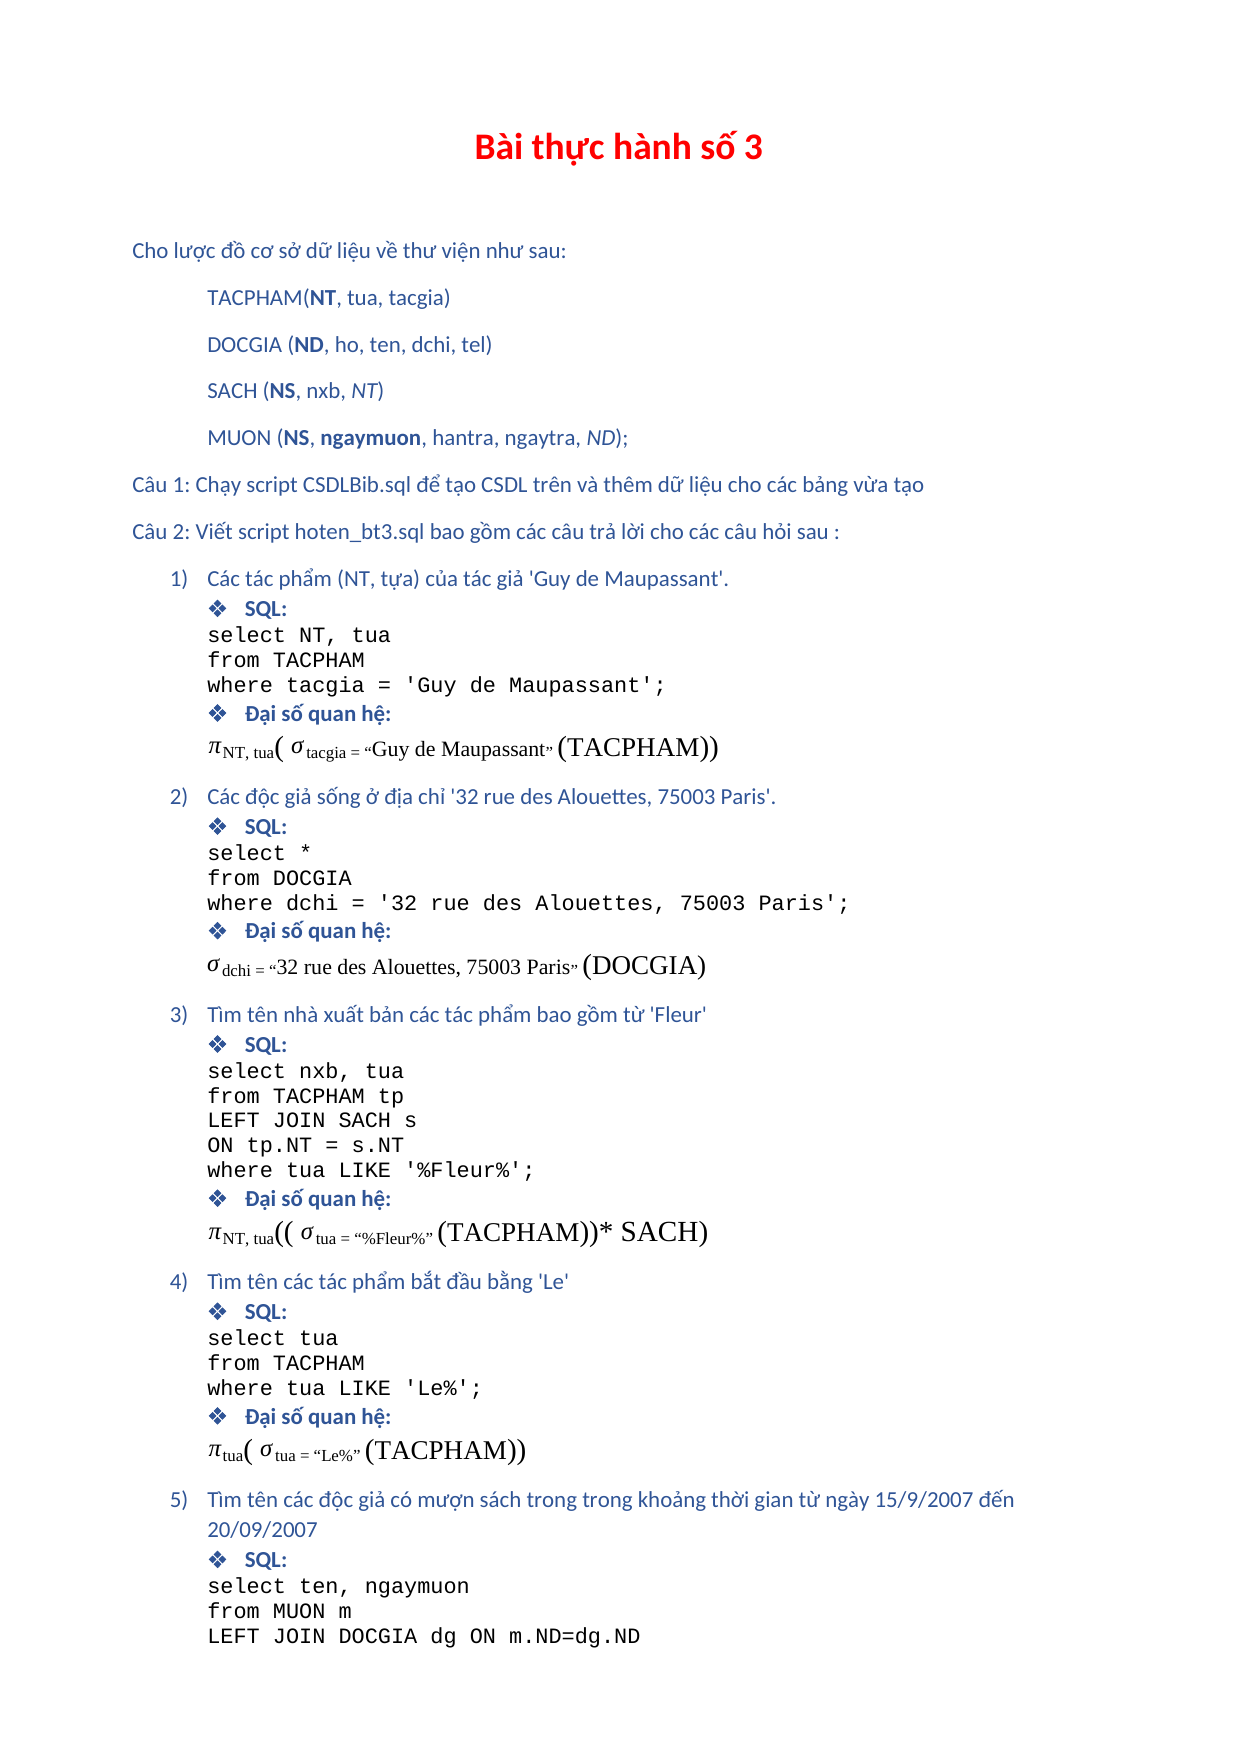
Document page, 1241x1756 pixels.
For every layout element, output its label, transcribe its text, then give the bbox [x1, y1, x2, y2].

list Tìm tên các độc giả có mượn sách trong trong khoảng thời gian từ ngày 15/9/2007 đến 20/09/2007 [169, 1485, 1105, 1543]
text NT, tua( tacgia = “Guy de Maupassant” (TACPHAM)) [132, 729, 1105, 763]
text where tacgia = 'Guy de Maupassant'; [207, 674, 1105, 699]
list Các tác phẩm (NT, tựa) của tác giả 'Guy de Maupassant'. [169, 564, 1105, 592]
text from TACPHAM [207, 1352, 1105, 1377]
text where tua LIKE '%Fleur%'; [207, 1159, 1105, 1184]
text select nxb, tua [207, 1060, 1105, 1085]
list SQL: [207, 812, 1105, 840]
text select * [207, 842, 1105, 867]
text from TACPHAM tp [207, 1085, 1105, 1110]
text DOCGIA (ND, ho, ten, dchi, tel) [207, 330, 1105, 358]
list SQL: [207, 1545, 1105, 1573]
text Câu 2: Viết script hoten_bt3.sql bao gồm các câu trả lời cho các câu hỏi sau : [132, 517, 1105, 545]
list SQL: [207, 1030, 1105, 1058]
text where dchi = '32 rue des Alouettes, 75003 Paris'; [207, 892, 1105, 917]
list Các độc giả sống ở địa chỉ '32 rue des Alouettes, 75003 Paris'. [169, 782, 1105, 810]
text select ten, ngaymuon [207, 1576, 1105, 1600]
list Đại số quan hệ: [207, 1402, 1105, 1430]
list SQL: [207, 1297, 1105, 1325]
text LEFT JOIN SACH s [207, 1110, 1105, 1134]
text dchi = “32 rue des Alouettes, 75003 Paris” (DOCGIA) [132, 947, 1105, 980]
text ON tp.NT = s.NT [207, 1134, 1105, 1159]
text Bài thực hành số 3 [132, 123, 1105, 169]
text Cho lược đồ cơ sở dữ liệu về thư viện như sau: [132, 236, 1105, 264]
text where tua LIKE 'Le%'; [207, 1377, 1105, 1402]
text from MUON m [207, 1600, 1105, 1625]
text NT, tua(( tua = “%Fleur%” (TACPHAM))* SACH) [132, 1214, 1105, 1248]
text SACH (NS, nxb, NT) [207, 377, 1105, 404]
list SQL: [207, 594, 1105, 622]
text from TACPHAM [207, 649, 1105, 674]
text from DOCGIA [207, 867, 1105, 892]
text MUON (NS, ngaymuon, hantra, ngaytra, ND); [207, 423, 1105, 451]
list Đại số quan hệ: [207, 699, 1105, 727]
list Tìm tên các tác phẩm bắt đầu bằng 'Le' [169, 1267, 1105, 1295]
list Tìm tên nhà xuất bản các tác phẩm bao gồm từ 'Fleur' [169, 1000, 1105, 1028]
text TACPHAM(NT, tua, tacgia) [207, 283, 1105, 311]
text LEFT JOIN DOCGIA dg ON m.ND=dg.ND [207, 1625, 1105, 1650]
list Đại số quan hệ: [207, 917, 1105, 945]
list Đại số quan hệ: [207, 1184, 1105, 1212]
text Câu 1: Chạy script CSDLBib.sql để tạo CSDL trên và thêm dữ liệu cho các bảng vừa tạo [132, 470, 1105, 498]
text tua( tua = “Le%” (TACPHAM)) [132, 1432, 1105, 1466]
text select NT, tua [207, 624, 1105, 649]
text select tua [207, 1327, 1105, 1352]
